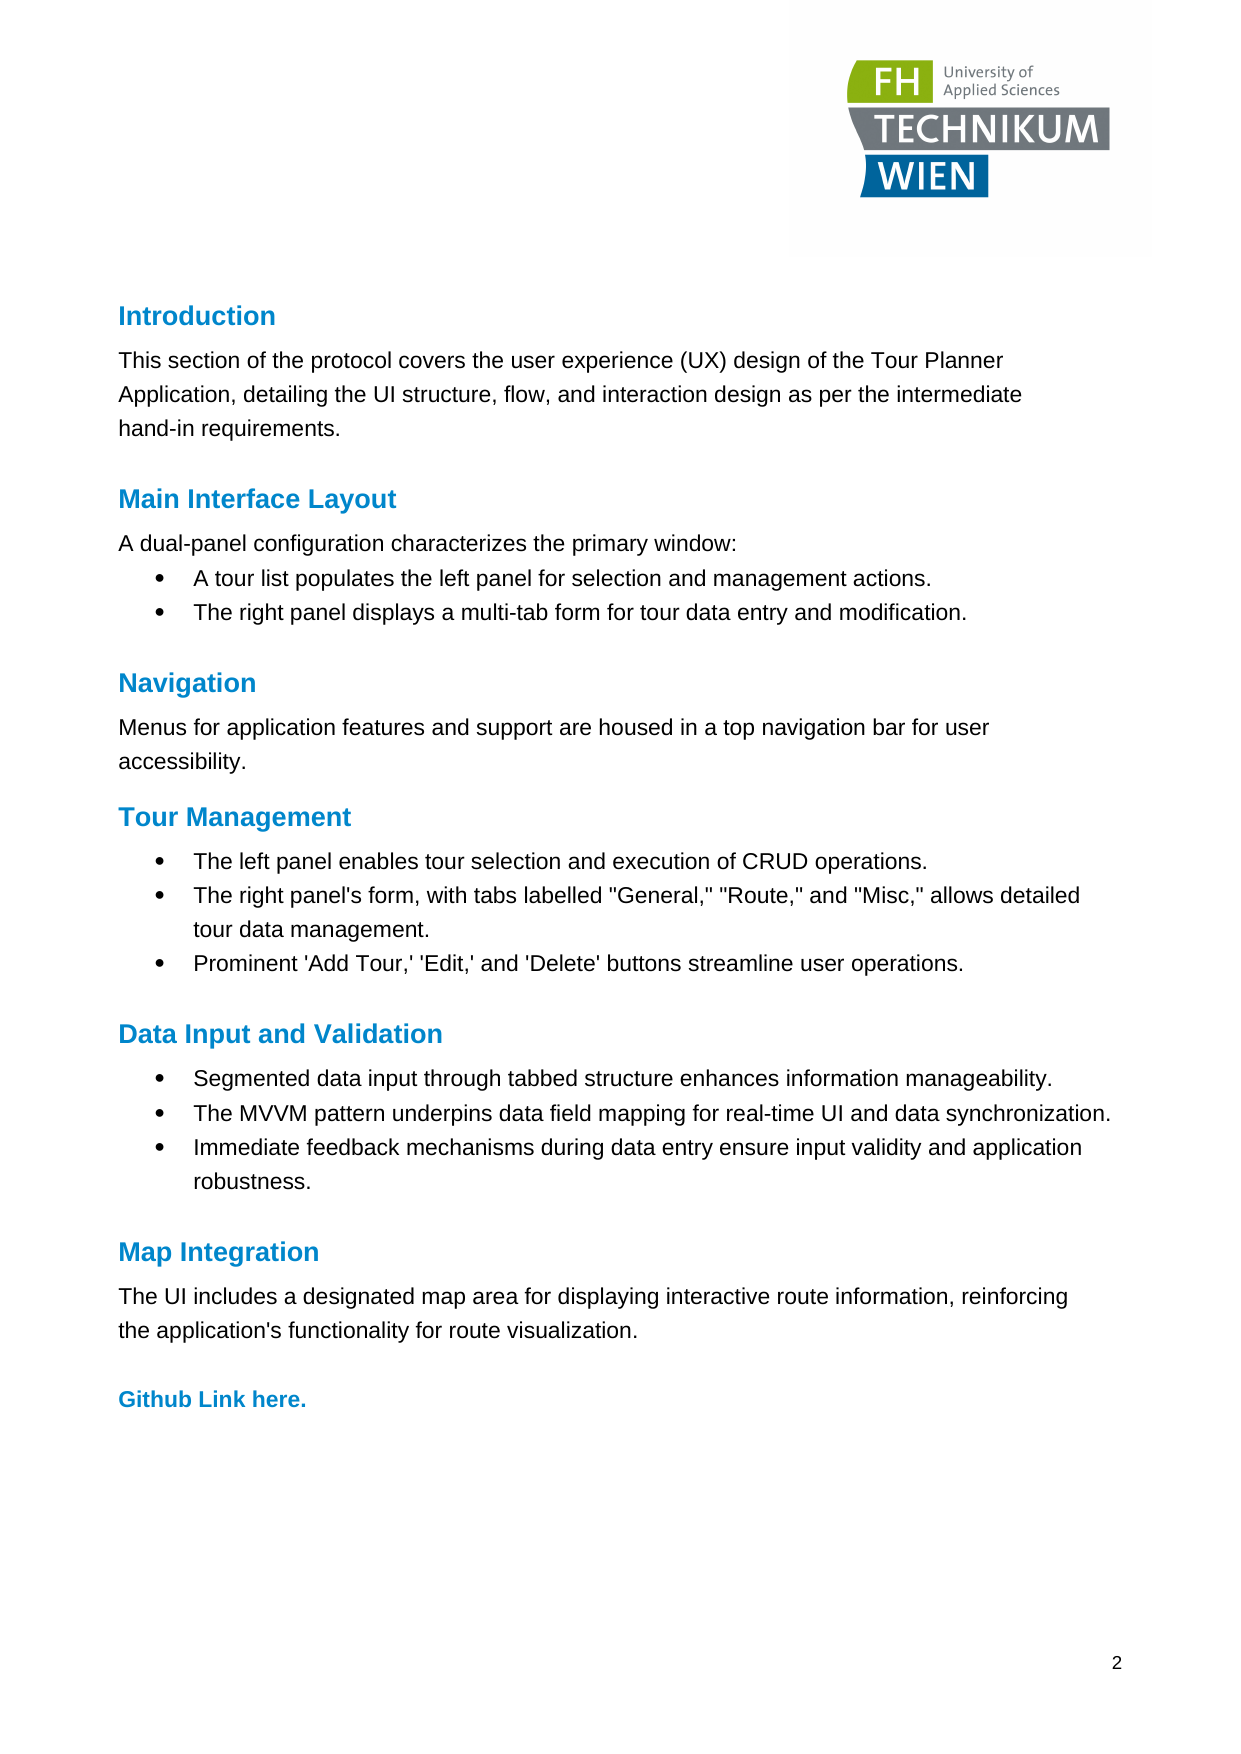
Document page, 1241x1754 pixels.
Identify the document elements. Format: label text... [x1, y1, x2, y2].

list The right panel displays a multi-tab form for tour data entry and modification. [156, 599, 1122, 625]
text The UI includes a designated map area for displaying interactive route information, reinforcing [118, 1283, 1122, 1309]
text A dual-panel configuration characterizes the primary window: [118, 530, 1122, 557]
list The MVVM pattern underpins data field mapping for real-time UI and data synchronization. [156, 1099, 1122, 1126]
text accessibility. [118, 748, 1122, 774]
text hand-in requirements. [118, 415, 1122, 442]
list Prominent 'Add Tour,' 'Edit,' and 'Delete' buttons streamline user operations. [156, 950, 1122, 977]
subtitle Introduction [118, 300, 1122, 331]
subtitle Main Interface Layout [118, 483, 1122, 515]
subtitle Data Input and Validation [118, 1018, 1122, 1050]
subtitle Navigation [118, 667, 1122, 698]
subtitle Map Integration [118, 1236, 1122, 1267]
list Immediate feedback mechanisms during data entry ensure input validity and application robustness. [156, 1134, 1122, 1194]
picture [787, 0, 1152, 256]
subtitle Github Link here. [118, 1386, 1122, 1412]
text Application, detailing the UI structure, flow, and interaction design as per the intermediate [118, 381, 1122, 407]
list A tour list populates the left panel for selection and management actions. [156, 564, 1122, 591]
list Segmented data input through tabbed structure enhances information manageability. [156, 1065, 1122, 1092]
text Menus for application features and support are housed in a top navigation bar for user [118, 714, 1122, 740]
list The left panel enables tour selection and execution of CRUD operations. [156, 848, 1122, 874]
subtitle Tour Management [118, 801, 1122, 832]
text This section of the protocol covers the user experience (UX) design of the Tour Planner [118, 347, 1122, 373]
text the application's functionality for route visualization. [118, 1317, 1122, 1344]
list The right panel's form, with tabs labelled "General," "Route," and "Misc," allows detailed tour data management. [156, 882, 1122, 942]
